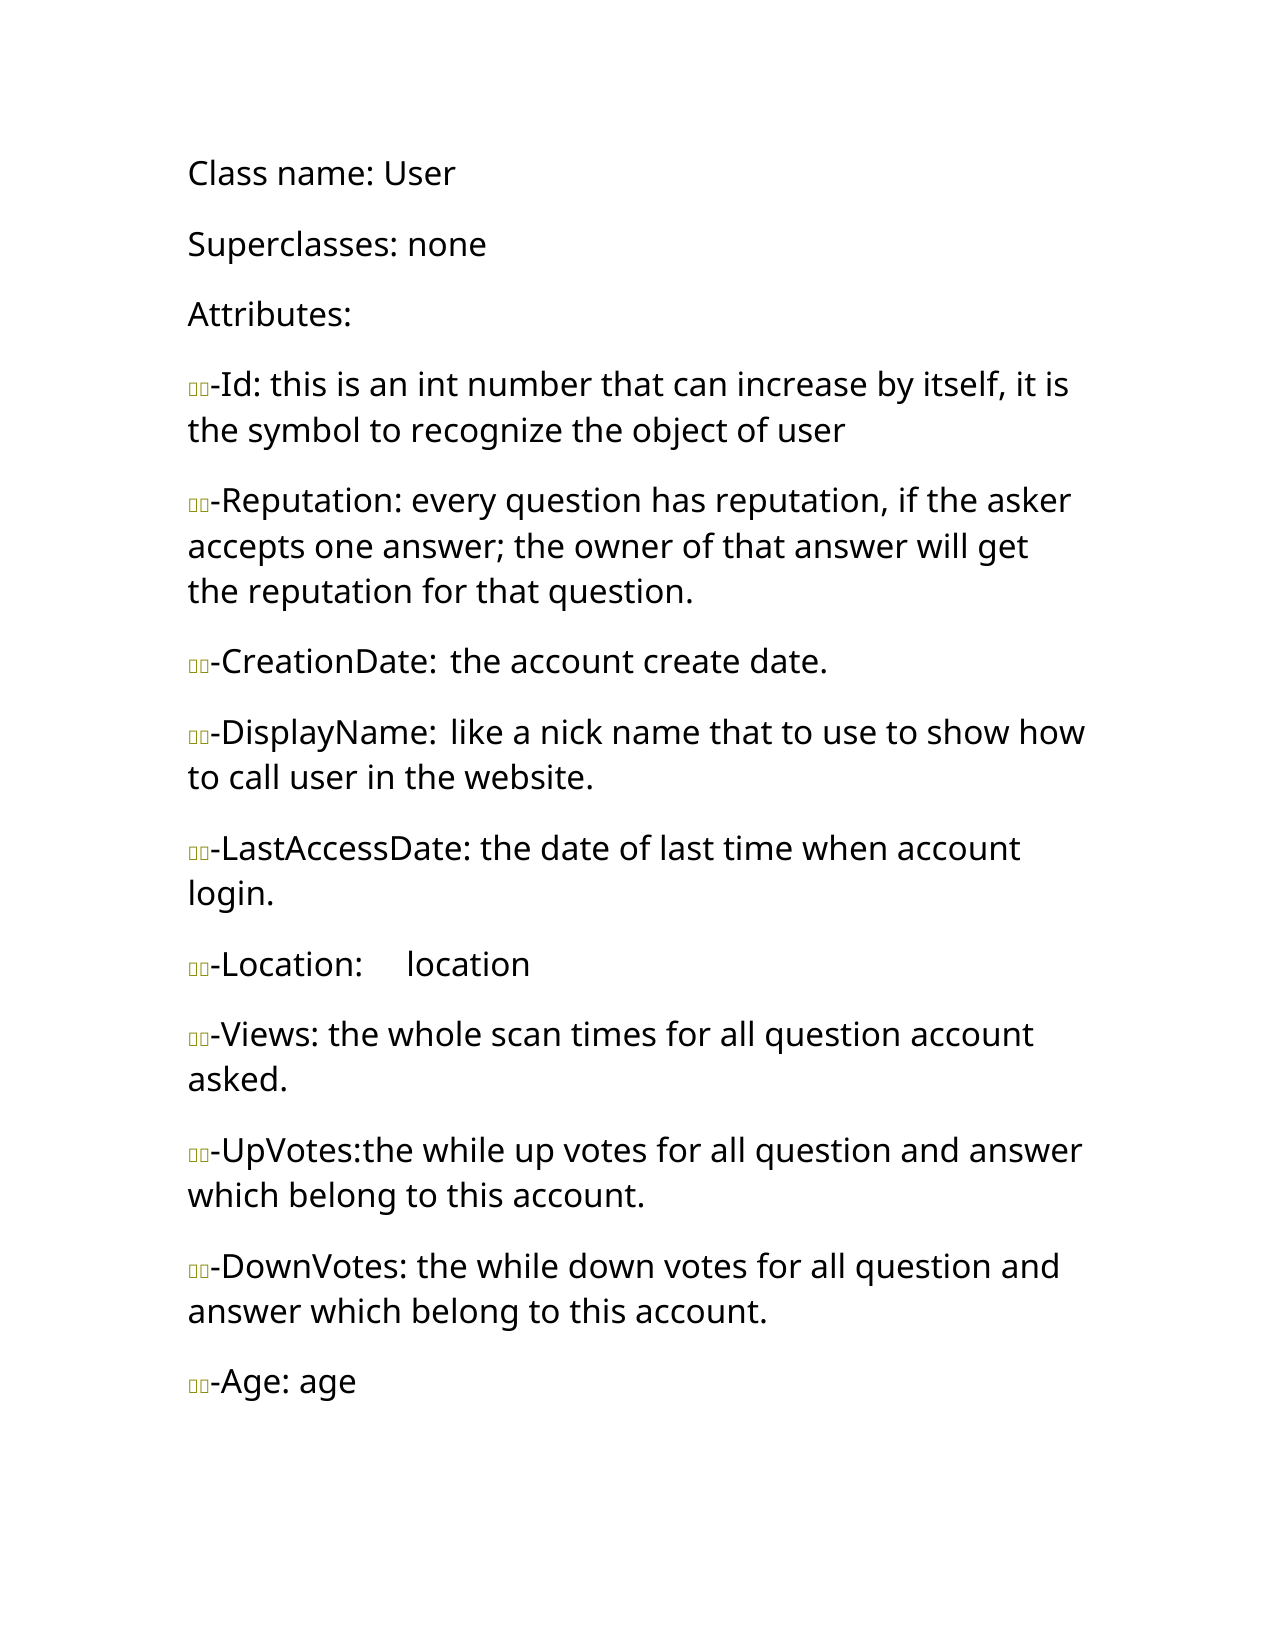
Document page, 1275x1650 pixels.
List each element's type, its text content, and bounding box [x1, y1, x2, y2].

text -DownVotes: the while down votes for all question and answer which belong to this account. [187, 1242, 1087, 1333]
text -Reputation: every question has reputation, if the asker accepts one answer; the owner of that answer will get the reputation for that question. [187, 477, 1087, 613]
text Class name: User [187, 150, 1087, 195]
text -Age: age [187, 1358, 1087, 1404]
text -Location: location [187, 940, 1087, 986]
text -Id: this is an int number that can increase by itself, it is the symbol to recognize the object of user [187, 361, 1087, 452]
text -UpVotes: the while up votes for all question and answer which belong to this account. [187, 1127, 1087, 1217]
text Superclasses: none [187, 220, 1087, 266]
text -Views: the whole scan times for all question account asked. [187, 1011, 1087, 1102]
text -DisplayName: like a nick name that to use to show how to call user in the website. [187, 709, 1087, 799]
text Attributes: [187, 291, 1087, 336]
text -CreationDate: the account create date. [187, 638, 1087, 684]
text -LastAccessDate: the date of last time when account login. [187, 824, 1087, 915]
